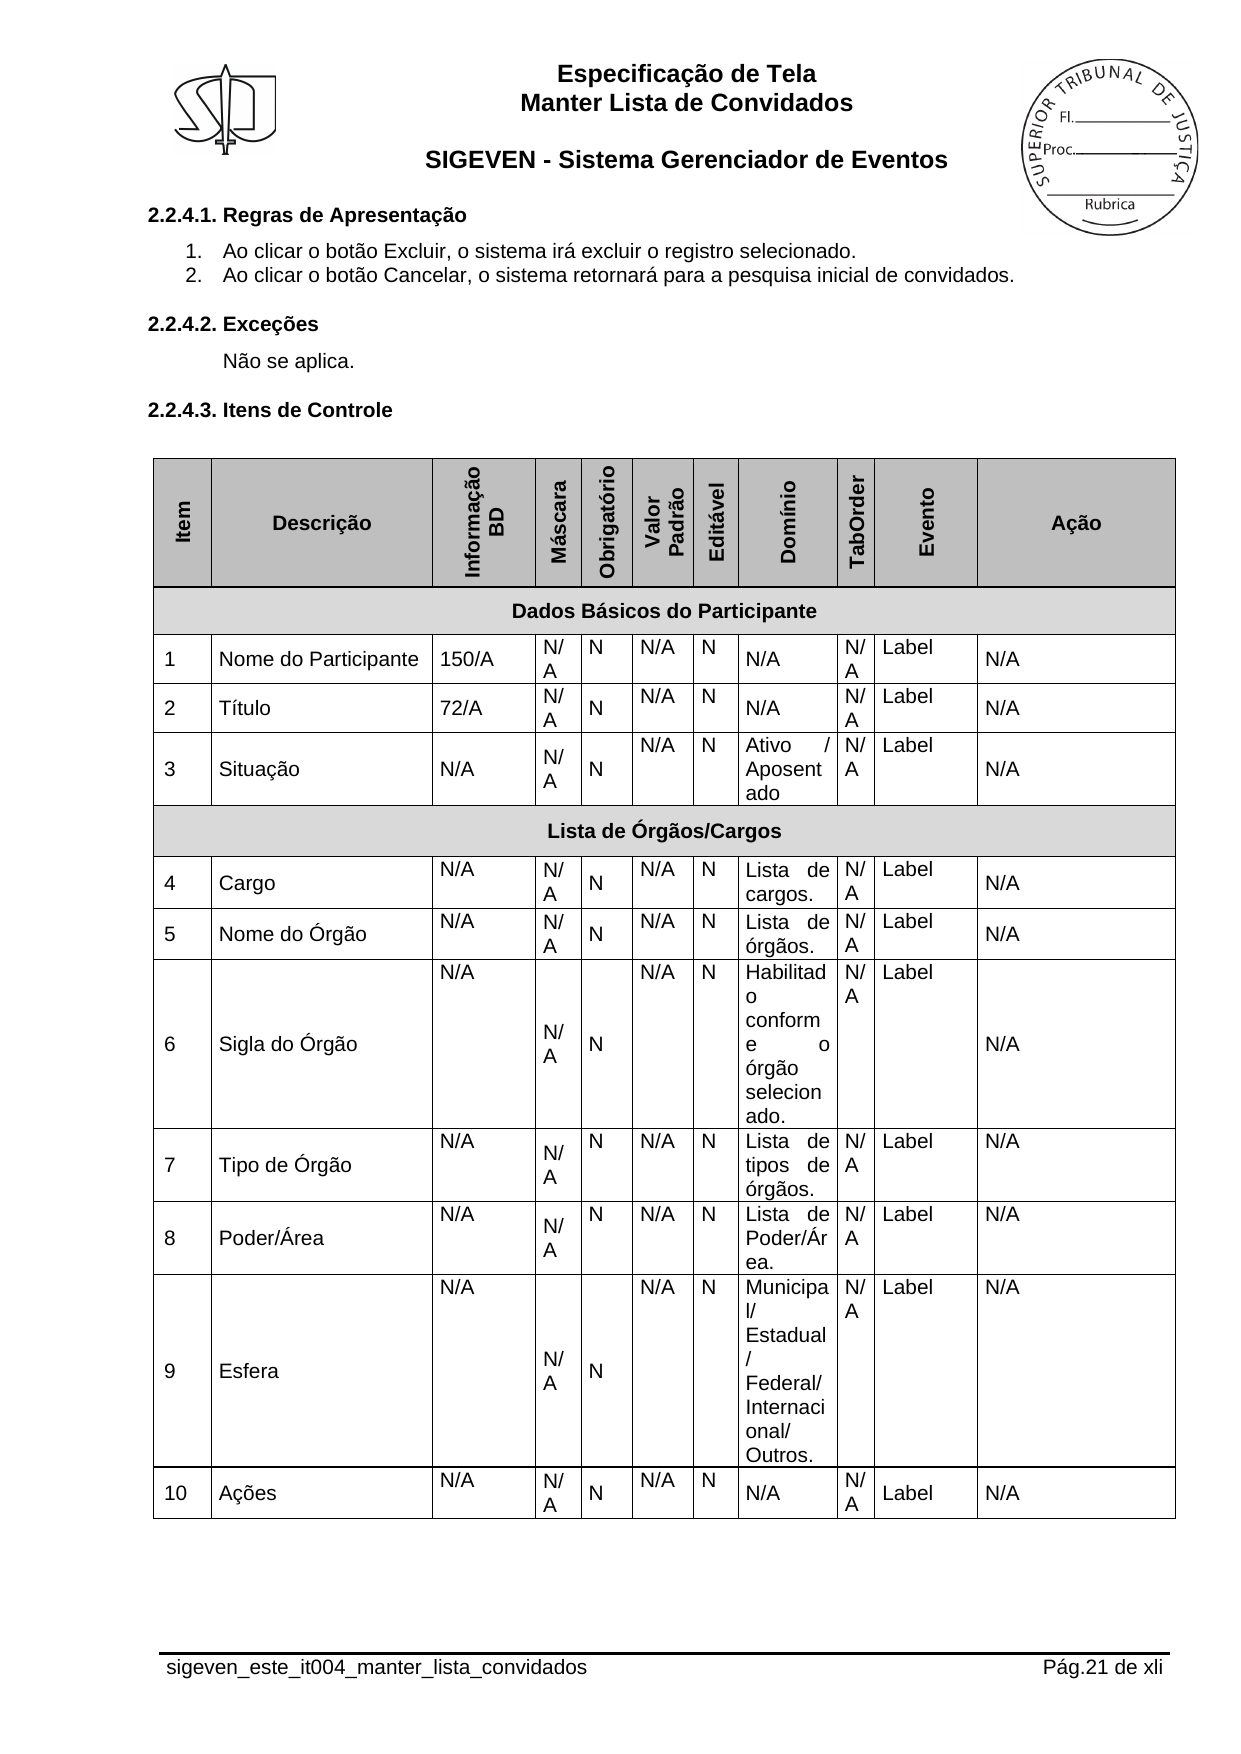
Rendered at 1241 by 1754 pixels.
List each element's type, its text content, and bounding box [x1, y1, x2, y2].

table_cell N/A [978, 733, 1175, 804]
table_cell N [694, 909, 738, 959]
table_cell N/A [838, 909, 874, 959]
table_cell N [582, 684, 632, 732]
table_cell N/A [433, 857, 535, 908]
table_cell Habilitado conforme o órgão selecionado. [739, 960, 837, 1128]
table_cell N [694, 960, 738, 1128]
table_cell N/A [838, 857, 874, 908]
table_header Obrigatório [582, 459, 632, 586]
table_cell Lista de Órgãos/Cargos [154, 806, 1175, 856]
subtitle 2.2.4.2. Exceções [148, 312, 1181, 336]
table_header Item [154, 459, 211, 586]
table_cell [154, 684, 211, 732]
table_cell Ativo / Aposentado [739, 733, 837, 804]
table_cell Label [875, 733, 977, 804]
table_cell N/A [433, 960, 535, 1128]
table_cell N/A [978, 1129, 1175, 1201]
table_cell Label [875, 635, 977, 683]
table_cell N/A [633, 960, 693, 1128]
table_cell N/A [739, 635, 837, 683]
table_cell N [582, 960, 632, 1128]
list Ao clicar o botão Excluir, o sistema irá excluir o registro selecionado. [185, 239, 1181, 263]
table_cell N/A [739, 684, 837, 732]
table_header Ação [978, 459, 1175, 586]
table_cell N/A [536, 1468, 581, 1518]
table_cell N/A [838, 684, 874, 732]
table_cell 150/A [433, 635, 535, 683]
table_cell [154, 733, 211, 804]
table_cell N/A [978, 684, 1175, 732]
table_cell Título [212, 684, 432, 732]
table_cell [154, 1275, 211, 1466]
table_cell N [694, 857, 738, 908]
table_cell Situação [212, 733, 432, 804]
table_cell N/A [633, 635, 693, 683]
table_cell Label [875, 960, 977, 1128]
table_cell N/A [633, 1468, 693, 1518]
table_header Editável [694, 459, 738, 586]
table_cell N/A [978, 635, 1175, 683]
text Não se aplica. [223, 348, 1181, 372]
table_header Evento [875, 459, 977, 586]
table_cell Tipo de Órgão [212, 1129, 432, 1201]
subtitle 2.2.4.1. Regras de Apresentação [148, 203, 1181, 227]
table_cell Label [875, 909, 977, 959]
table_cell N [582, 857, 632, 908]
table_cell N/A [838, 1275, 874, 1466]
table_cell N [694, 1468, 738, 1518]
table_cell N/A [433, 909, 535, 959]
table_cell Lista de tipos de órgãos. [739, 1129, 837, 1201]
table_header Descrição [212, 459, 432, 586]
table_cell Label [875, 1275, 977, 1466]
table_cell N [694, 1129, 738, 1201]
table_cell N [582, 1129, 632, 1201]
table_cell N/A [633, 909, 693, 959]
table_cell N [582, 635, 632, 683]
table_cell N/A [838, 733, 874, 804]
table_cell N [582, 733, 632, 804]
table_cell N/A [536, 684, 581, 732]
table_cell Esfera [212, 1275, 432, 1466]
table_cell Lista de Poder/Área. [739, 1202, 837, 1274]
table_cell N/A [536, 1129, 581, 1201]
table_cell [154, 635, 211, 683]
table_cell N/A [838, 1468, 874, 1518]
table_cell N/A [978, 1275, 1175, 1466]
table_cell N/A [536, 1202, 581, 1274]
table_cell N/A [536, 1275, 581, 1466]
table_cell N/A [633, 857, 693, 908]
table_cell Cargo [212, 857, 432, 908]
table_cell N [582, 1275, 632, 1466]
table_cell N/A [536, 909, 581, 959]
picture [1021, 59, 1199, 236]
table_cell Label [875, 1129, 977, 1201]
table_cell N [582, 1468, 632, 1518]
table_cell [154, 960, 211, 1128]
table_cell N/A [633, 1202, 693, 1274]
table_cell N/A [838, 1129, 874, 1201]
table_cell N/A [633, 1275, 693, 1466]
table_cell Label [875, 1202, 977, 1274]
table_cell N/A [433, 1129, 535, 1201]
table_cell N/A [978, 1202, 1175, 1274]
table_cell N/A [978, 857, 1175, 908]
table_cell N/A [433, 1275, 535, 1466]
table_cell Nome do Órgão [212, 909, 432, 959]
table_cell N/A [633, 733, 693, 804]
table_cell N/A [978, 909, 1175, 959]
table_cell Label [875, 1468, 977, 1518]
table_cell N/A [633, 1129, 693, 1201]
table_cell Lista de cargos. [739, 857, 837, 908]
table_cell N/A [739, 1468, 837, 1518]
table_cell 72/A [433, 684, 535, 732]
list Ao clicar o botão Cancelar, o sistema retornará para a pesquisa inicial de convidados. [185, 263, 1181, 287]
table_header Domínio [739, 459, 837, 586]
table_cell N/A [536, 960, 581, 1128]
table_cell Sigla do Órgão [212, 960, 432, 1128]
table_cell N/A [536, 857, 581, 908]
subtitle 2.2.4.3. Itens de Controle [148, 397, 1181, 421]
table_cell Municipal/Estadual/Federal/Internacional/Outros. [739, 1275, 837, 1466]
table_cell N [582, 909, 632, 959]
table_cell Lista de órgãos. [739, 909, 837, 959]
table_cell [154, 1202, 211, 1274]
table_cell Poder/Área [212, 1202, 432, 1274]
table_cell N/A [633, 684, 693, 732]
table_header Informação BD [433, 459, 535, 586]
table_cell N [694, 733, 738, 804]
table_cell N/A [536, 733, 581, 804]
table_cell N/A [536, 635, 581, 683]
table_cell N [582, 1202, 632, 1274]
table_cell N/A [838, 635, 874, 683]
table_cell Nome do Participante [212, 635, 432, 683]
table_cell Ações [212, 1468, 432, 1518]
table_cell N/A [978, 1468, 1175, 1518]
table_cell [154, 1129, 211, 1201]
table_header Máscara [536, 459, 581, 586]
table_cell Label [875, 857, 977, 908]
table_header Valor Padrão [633, 459, 693, 586]
table_cell N/A [838, 960, 874, 1128]
table_cell N/A [433, 1468, 535, 1518]
table_cell N [694, 1202, 738, 1274]
table_cell N/A [433, 733, 535, 804]
table_cell N [694, 635, 738, 683]
table_cell N [694, 684, 738, 732]
table_cell Label [875, 684, 977, 732]
table_header TabOrder [838, 459, 874, 586]
table_cell N/A [433, 1202, 535, 1274]
table_cell N [694, 1275, 738, 1466]
table_cell N/A [978, 960, 1175, 1128]
table_cell [154, 857, 211, 908]
table_cell Dados Básicos do Participante [154, 588, 1175, 634]
table_cell [154, 909, 211, 959]
table_cell [154, 1468, 211, 1518]
table_cell N/A [838, 1202, 874, 1274]
